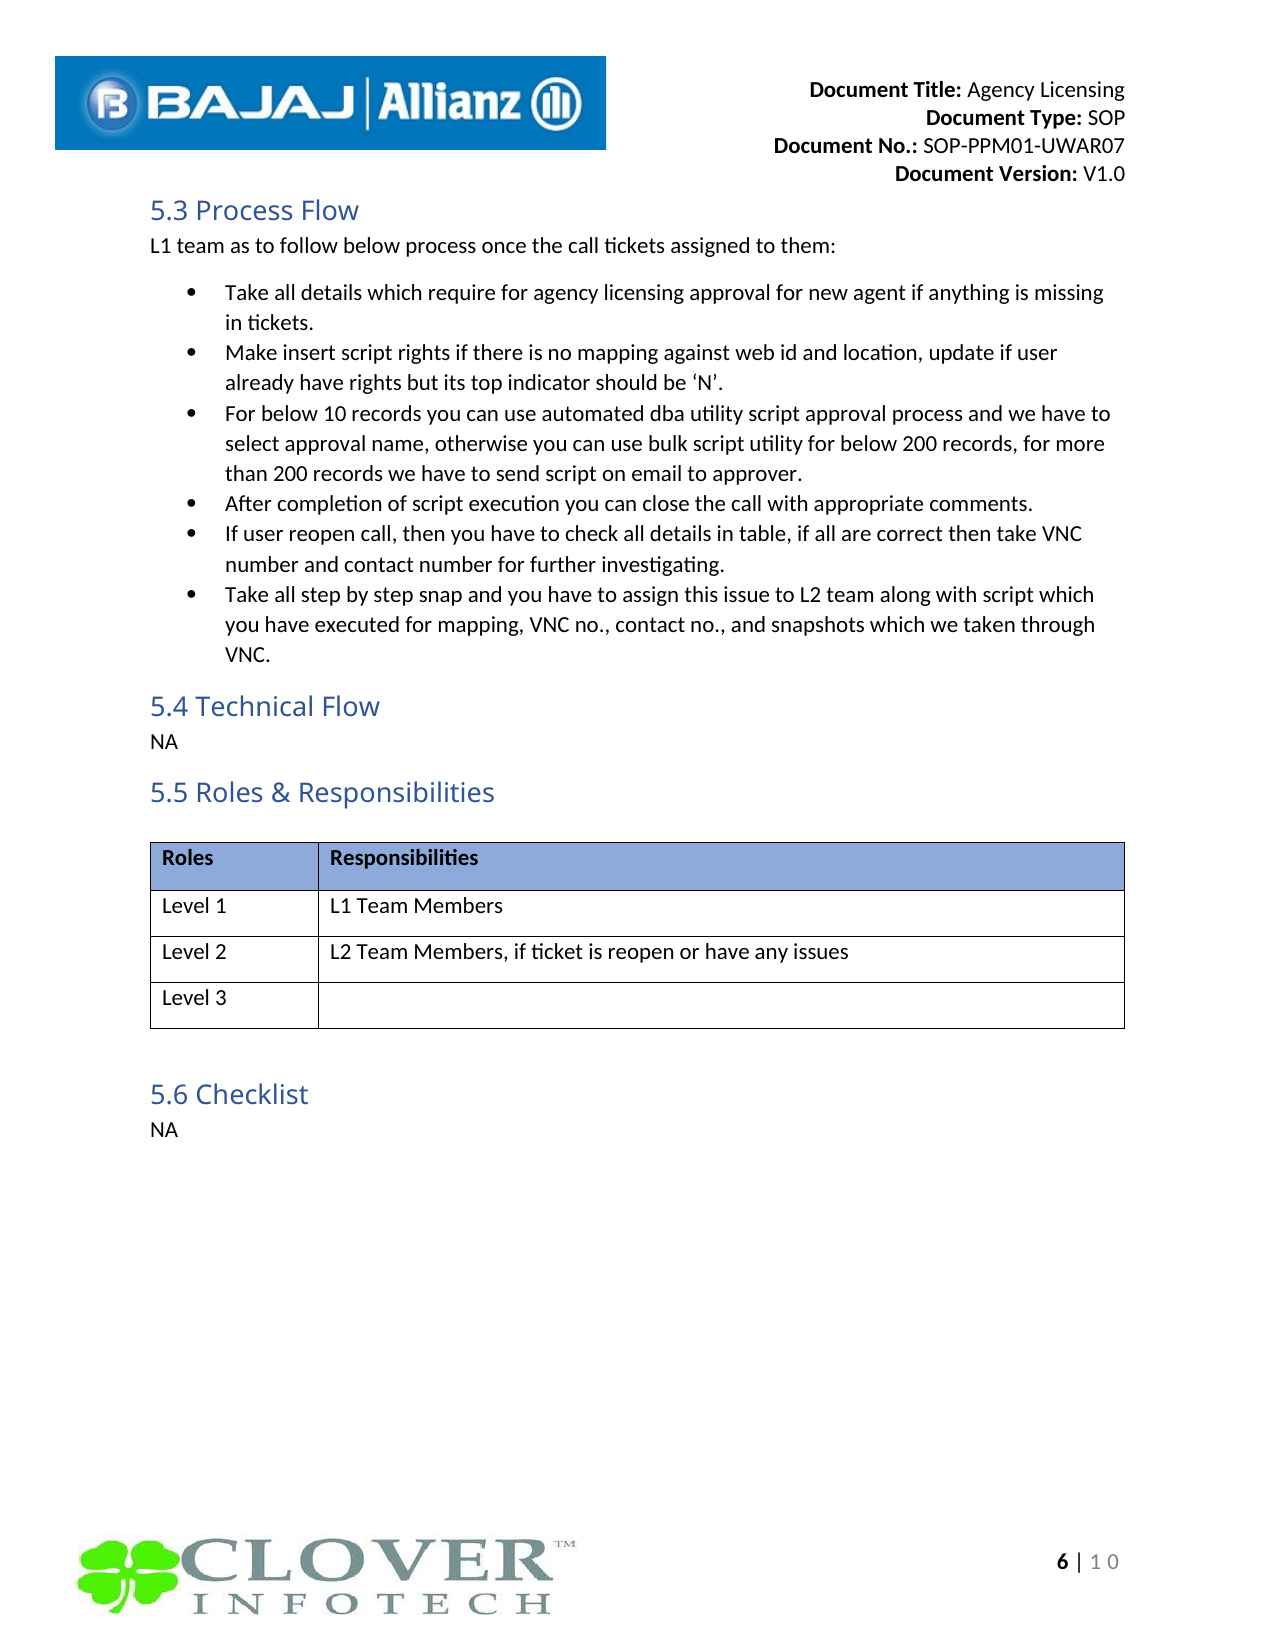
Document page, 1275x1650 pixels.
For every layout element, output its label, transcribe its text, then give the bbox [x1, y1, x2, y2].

table_cell Level 1 [151, 891, 318, 936]
table_cell [319, 983, 1124, 1028]
text L1 team as to follow below process once the call tickets assigned to them: [150, 231, 1125, 259]
table_header Responsibilities [319, 843, 1124, 890]
subtitle 5.4 Technical Flow [150, 687, 1125, 724]
list If user reopen call, then you have to check all details in table, if all are correct then take VNC number and contact number for further investigating. [187, 519, 1125, 578]
subtitle 5.5 Roles & Responsibilities [150, 774, 1125, 811]
text NA [150, 1116, 1125, 1144]
list Take all details which require for agency licensing approval for new agent if anything is missing in tickets. [187, 278, 1125, 336]
list After completion of script execution you can close the call with appropriate comments. [187, 489, 1125, 517]
subtitle 5.3 Process Flow [150, 191, 1125, 228]
list Take all step by step snap and you have to assign this issue to L2 team along with script which you have executed for mapping, VNC no., contact no., and snapshots which we taken through VNC. [187, 580, 1125, 668]
table_cell Level 2 [151, 937, 318, 982]
picture [55, 56, 607, 150]
table_cell L1 Team Members [319, 891, 1124, 936]
table_cell L2 Team Members, if ticket is reopen or have any issues [319, 937, 1124, 982]
table_header Roles [151, 843, 318, 890]
list For below 10 records you can use automated dba utility script approval process and we have to select approval name, otherwise you can use bulk script utility for below 200 records, for more than 200 records we have to send script on email to approver. [187, 399, 1125, 487]
list Make insert script rights if there is no mapping against web id and location, update if user already have rights but its top indicator should be ‘N’. [187, 338, 1125, 397]
table_cell Level 3 [151, 983, 318, 1028]
text NA [150, 727, 1125, 755]
subtitle 5.6 Checklist [150, 1076, 1125, 1113]
picture [62, 1522, 591, 1628]
